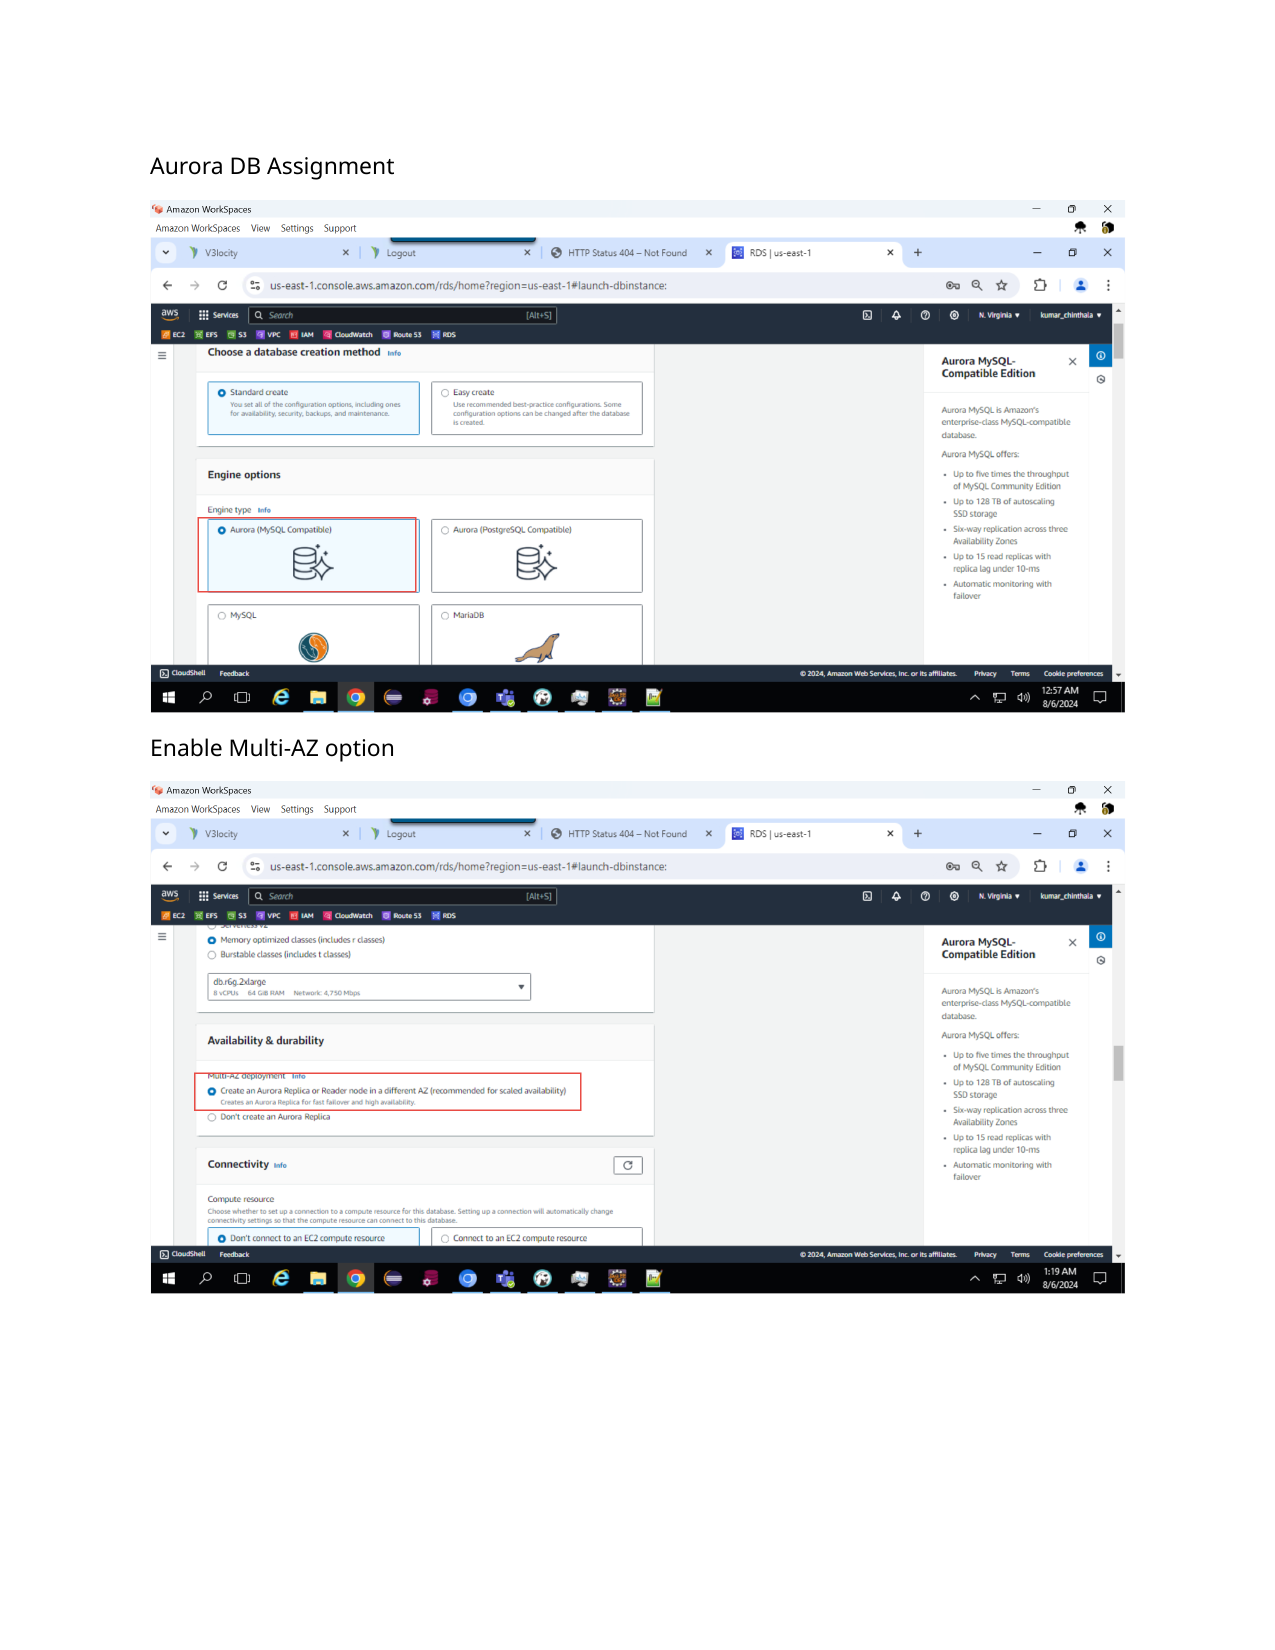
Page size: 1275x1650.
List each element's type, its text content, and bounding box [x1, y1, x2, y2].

picture [150, 781, 1125, 1294]
picture [150, 200, 1125, 713]
text Aurora DB Assignment [150, 150, 1125, 181]
text Enable Multi-AZ option [150, 731, 1125, 763]
